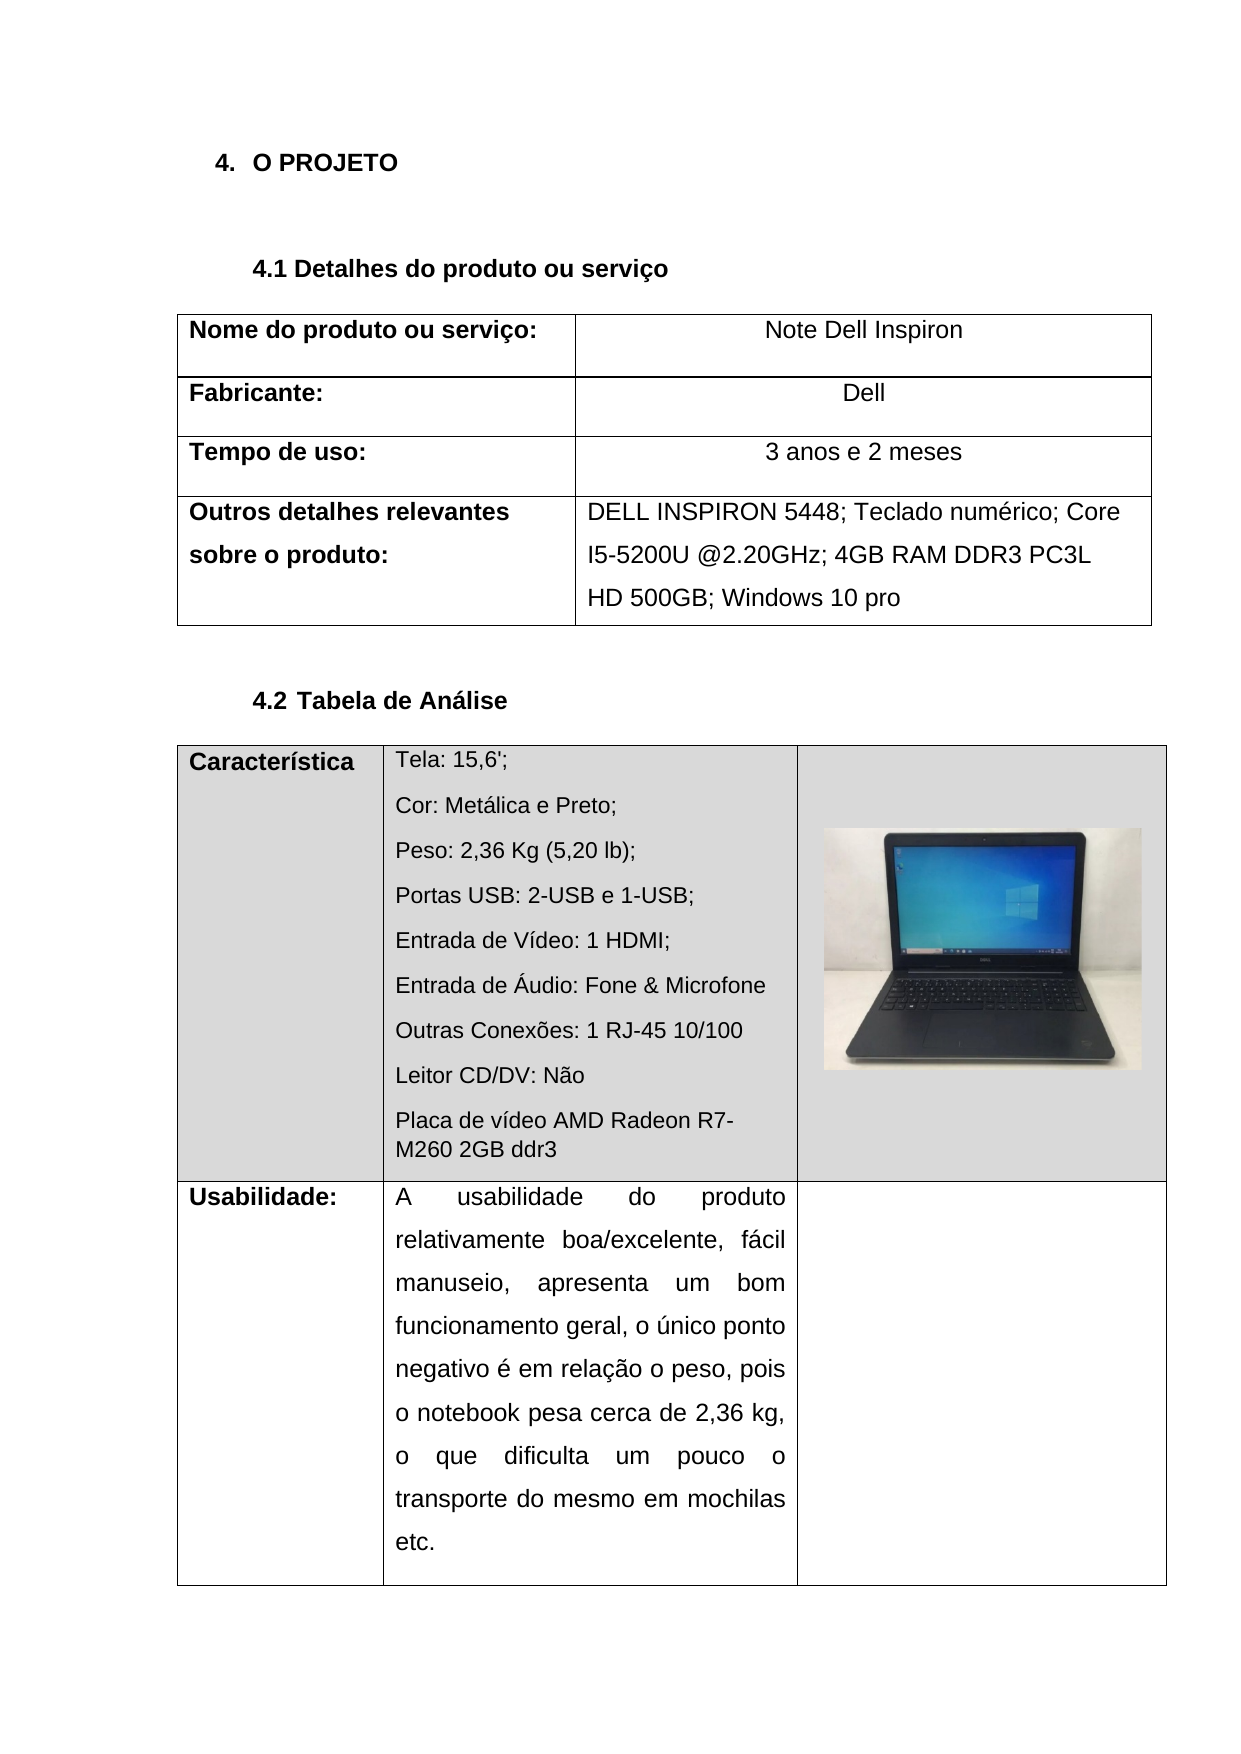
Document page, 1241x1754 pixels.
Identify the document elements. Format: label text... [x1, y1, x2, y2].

table_cell DELL INSPIRON 5448; Teclado numérico; Core I5-5200U @2.20GHz; 4GB RAM DDR3 PC3L HD 500GB; Windows 10 pro [576, 497, 1151, 625]
table_header Note Dell Inspiron [576, 315, 1151, 376]
subtitle O PROJETO [215, 148, 1063, 176]
table_header Tela: 15,6'; Cor: Metálica e Preto; Peso: 2,36 Kg (5,20 lb); Portas USB: 2-USB e 1-USB; Entrada de Vídeo: 1 HDMI; Entrada de Áudio: Fone & Microfone Outras Conexões: 1 RJ-45 10/100 Leitor CD/DV: Não Placa de vídeo AMD Radeon R7- M260 2GB ddr3 [384, 746, 797, 1181]
table_cell Dell [576, 378, 1151, 436]
table_header Característica [178, 746, 383, 1181]
picture [824, 828, 1142, 1070]
table_cell [798, 1182, 1166, 1585]
subtitle Tabela de Análise [252, 686, 1063, 714]
table_header [798, 746, 1166, 1181]
table_cell 3 anos e 2 meses [576, 437, 1151, 496]
table_header Nome do produto ou serviço: [178, 315, 575, 376]
subtitle 4.1 Detalhes do produto ou serviço [252, 254, 1063, 283]
table_cell Usabilidade: [178, 1182, 383, 1585]
table_cell Tempo de uso: [178, 437, 575, 496]
table_cell Fabricante: [178, 378, 575, 436]
table_cell Outros detalhes relevantes sobre o produto: [178, 497, 575, 625]
table_cell A usabilidade do produto relativamente boa/excelente, fácil manuseio, apresenta um bom funcionamento geral, o único ponto negativo é em relação o peso, pois o notebook pesa cerca de 2,36 kg, o que dificulta um pouco o transporte do mesmo em mochilas etc. [384, 1182, 797, 1585]
